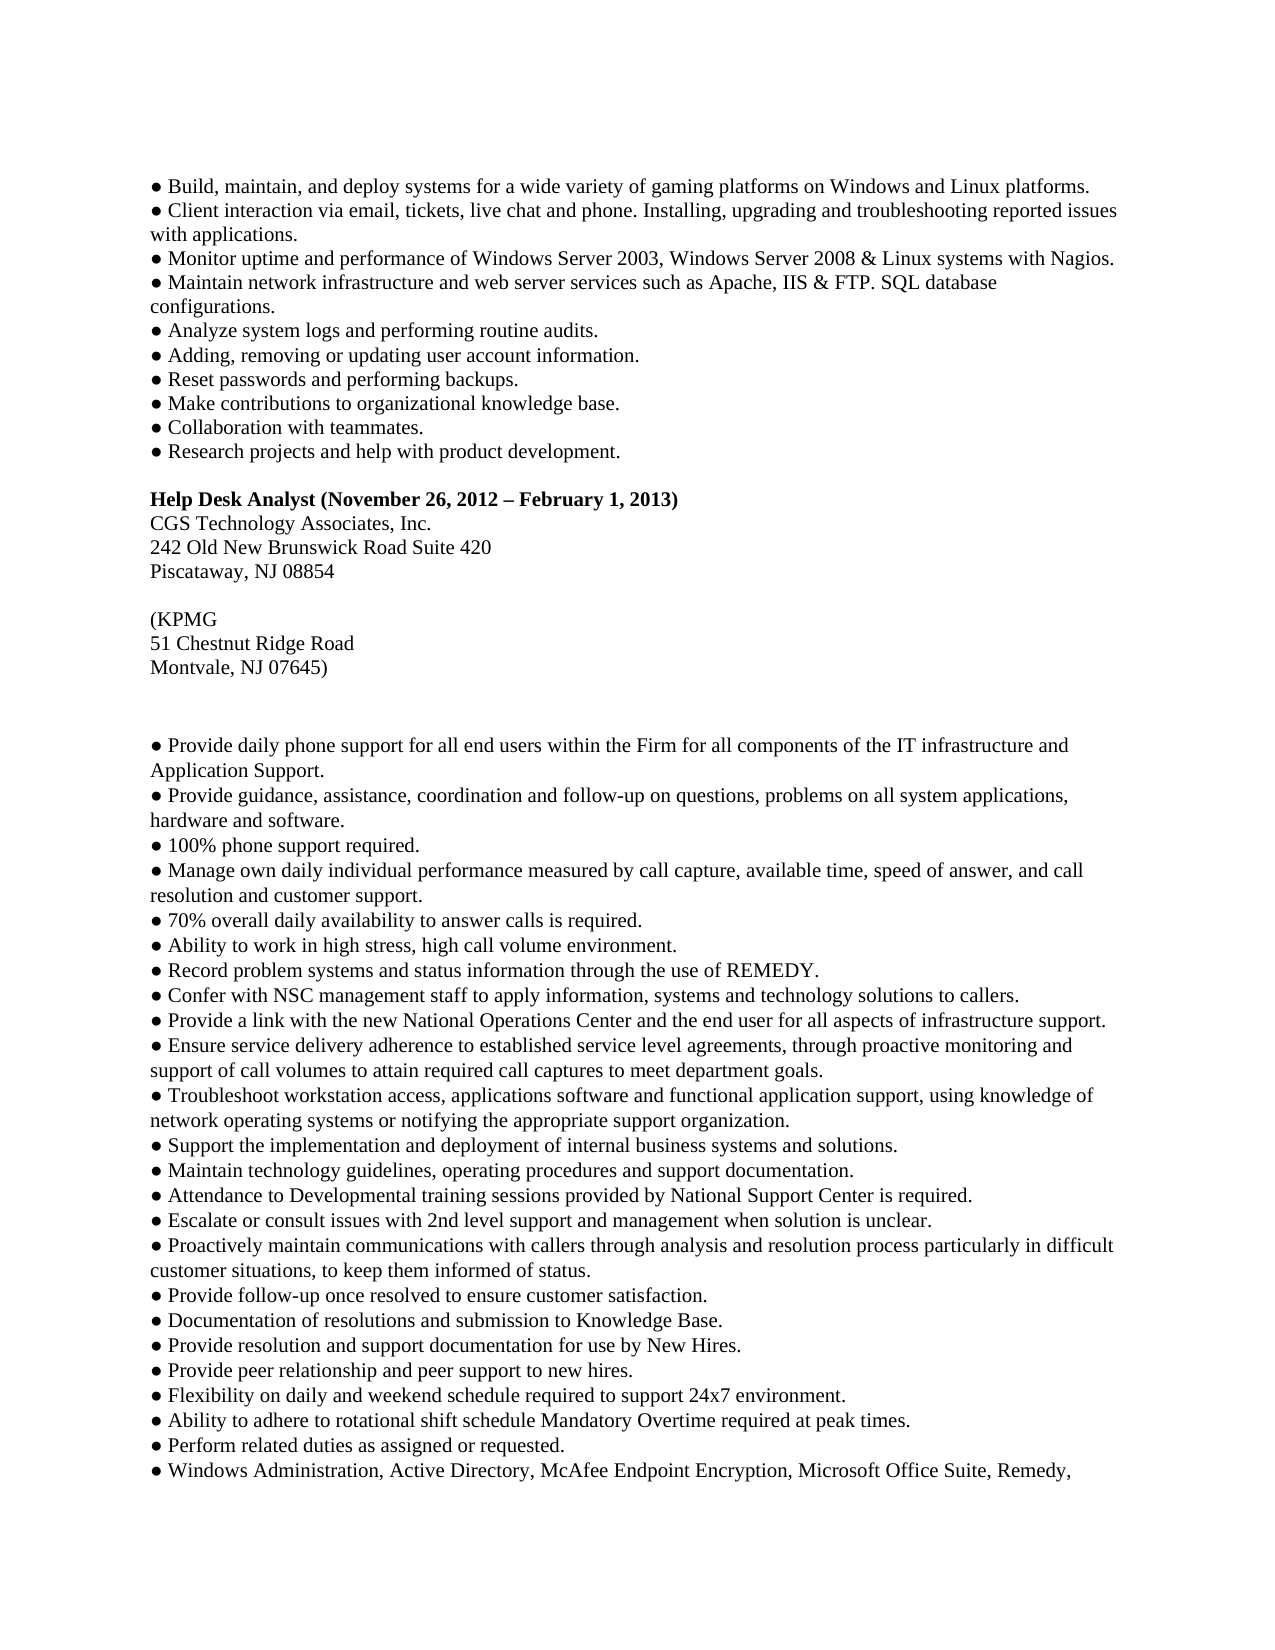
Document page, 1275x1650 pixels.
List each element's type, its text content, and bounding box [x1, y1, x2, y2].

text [150, 1232, 1125, 1482]
text ● Provide daily phone support for all end users within the Firm for all components of the IT infrastructure and Application Support. ● Provide guidance, assistance, coordination and follow-up on questions, problems on all system applications, hardware and software. ● 100% phone support required. ● Manage own daily individual performance measured by call capture, available time, speed of answer, and call resolution and customer support. ● 70% overall daily availability to answer calls is required. ● Ability to work in high stress, high call volume environment. ● Record problem systems and status information through the use of REMEDY. ● Confer with NSC management staff to apply information, systems and technology solutions to callers. ● Provide a link with the new National Operations Center and the end user for all aspects of infrastructure support. ● Ensure service delivery adherence to established service level agreements, through proactive monitoring and support of call volumes to attain required call captures to meet department goals. ● Troubleshoot workstation access, applications software and functional application support, using knowledge of network operating systems or notifying the appropriate support organization. ● Support the implementation and deployment of internal business systems and solutions. ● Maintain technology guidelines, operating procedures and support documentation. ● Attendance to Developmental training sessions provided by National Support Center is required. ● Escalate or consult issues with 2nd level support and management when solution is unclear. [150, 732, 1125, 1232]
text Help Desk Analyst (November 26, 2012 – February 1, 2013) [150, 487, 1125, 511]
text ● Build, maintain, and deploy systems for a wide variety of gaming platforms on Windows and Linux platforms. ● Client interaction via email, tickets, live chat and phone. Installing, upgrading and troubleshooting reported issues with applications. ● Monitor uptime and performance of Windows Server 2003, Windows Server 2008 & Linux systems with Nagios. ● Maintain network infrastructure and web server services such as Apache, IIS & FTP. SQL database configurations. ● Analyze system logs and performing routine audits. ● Adding, removing or updating user account information. ● Reset passwords and performing backups. ● Make contributions to organizational knowledge base. ● Collaboration with teammates. ● Research projects and help with product development. [150, 174, 1125, 463]
text CGS Technology Associates, Inc. 242 Old New Brunswick Road Suite 420 Piscataway, NJ 08854 (KPMG 51 Chestnut Ridge Road Montvale, NJ 07645) [150, 511, 1125, 679]
